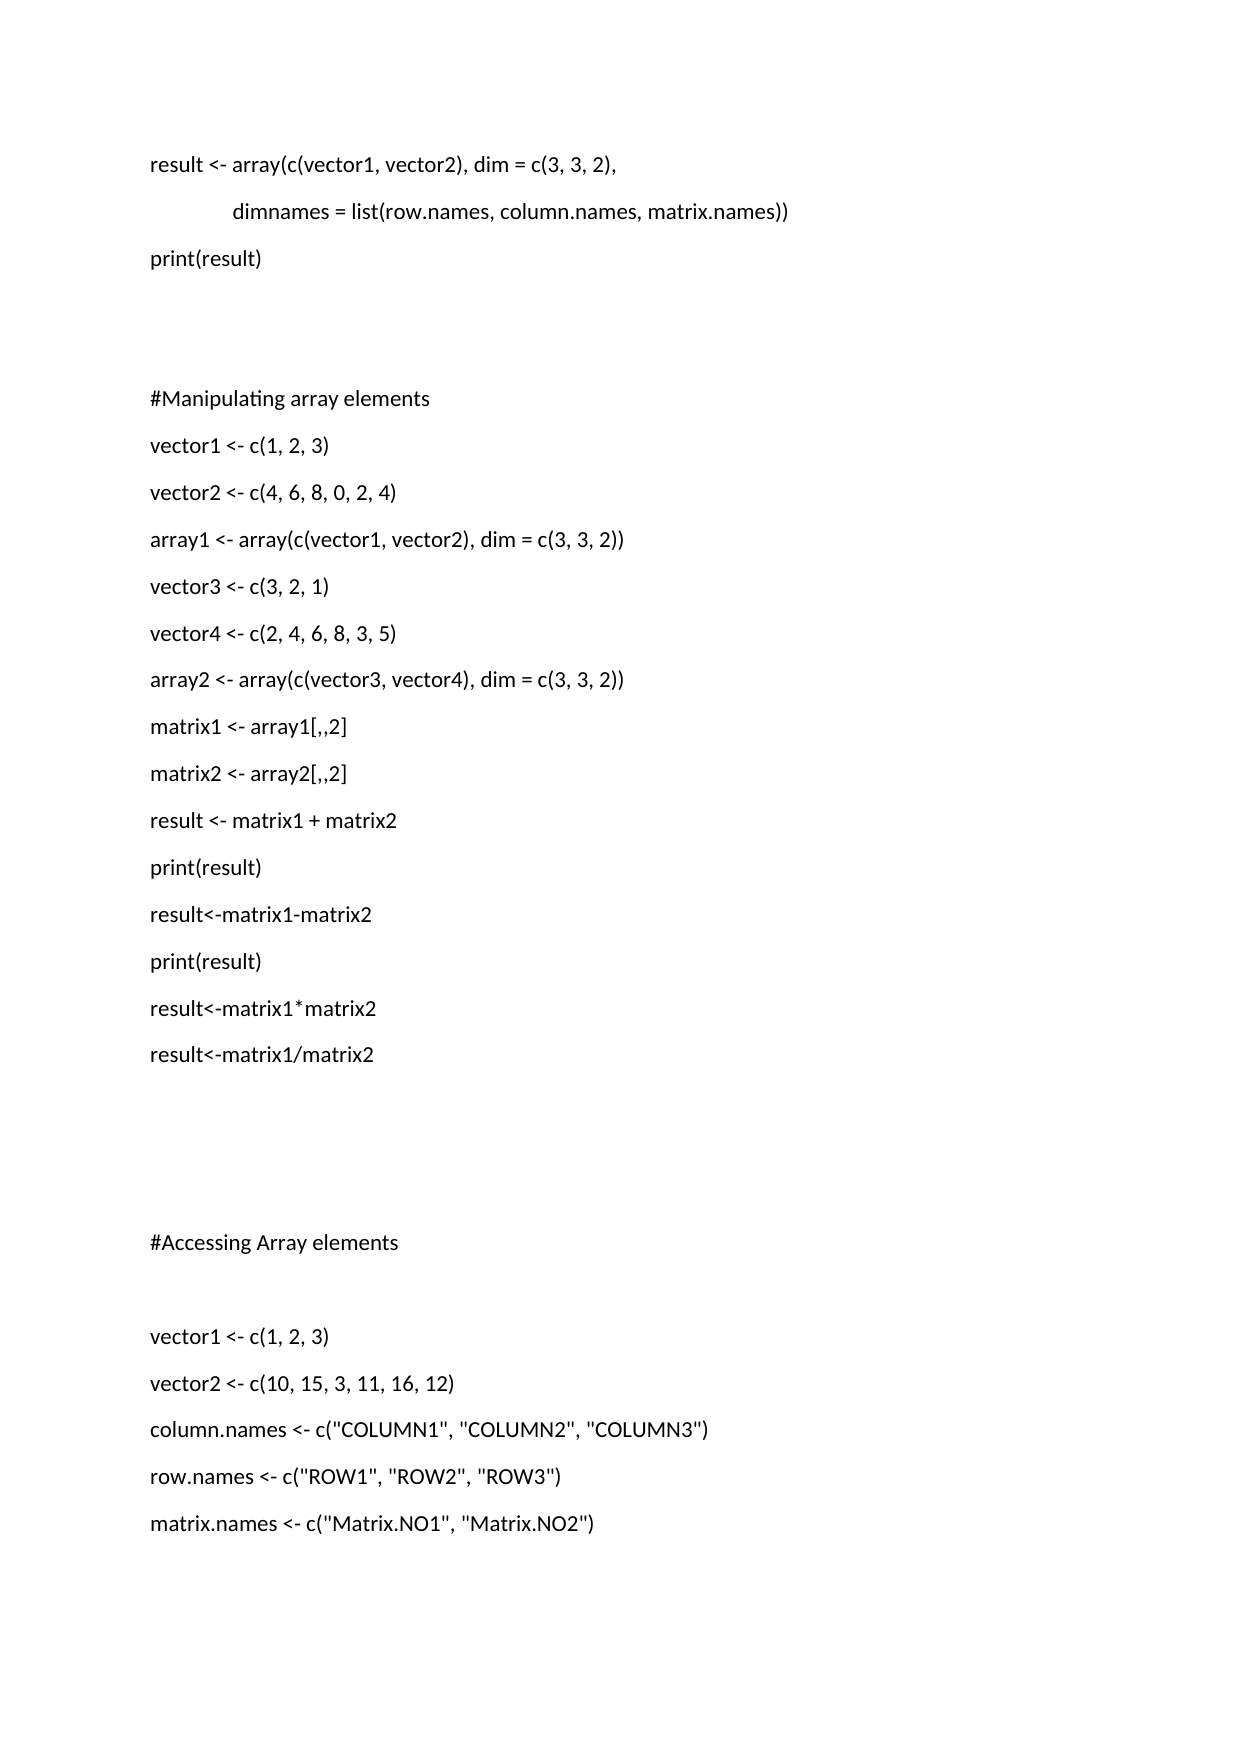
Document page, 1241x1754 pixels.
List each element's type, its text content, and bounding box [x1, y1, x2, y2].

text result <- matrix1 + matrix2 [150, 806, 1090, 834]
text column.names <- c("COLUMN1", "COLUMN2", "COLUMN3") [150, 1416, 1090, 1444]
text vector1 <- c(1, 2, 3) [150, 1322, 1090, 1350]
text vector3 <- c(3, 2, 1) [150, 572, 1090, 600]
text print(result) [150, 853, 1090, 881]
text matrix2 <- array2[,,2] [150, 759, 1090, 787]
text matrix.names <- c("Matrix.NO1", "Matrix.NO2") [150, 1509, 1090, 1537]
text matrix1 <- array1[,,2] [150, 712, 1090, 741]
text vector1 <- c(1, 2, 3) [150, 431, 1090, 459]
text vector2 <- c(4, 6, 8, 0, 2, 4) [150, 478, 1090, 506]
text dimnames = list(row.names, column.names, matrix.names)) [150, 197, 1090, 225]
text result<-matrix1*matrix2 [150, 994, 1090, 1022]
text #Manipulating array elements [150, 384, 1090, 412]
text result<-matrix1-matrix2 [150, 900, 1090, 928]
text vector2 <- c(10, 15, 3, 11, 16, 12) [150, 1369, 1090, 1397]
text array2 <- array(c(vector3, vector4), dim = c(3, 3, 2)) [150, 666, 1090, 694]
text array1 <- array(c(vector1, vector2), dim = c(3, 3, 2)) [150, 525, 1090, 553]
text #Accessing Array elements [150, 1228, 1090, 1256]
text print(result) [150, 947, 1090, 975]
text result <- array(c(vector1, vector2), dim = c(3, 3, 2), [150, 150, 1090, 178]
text print(result) [150, 244, 1090, 272]
text row.names <- c("ROW1", "ROW2", "ROW3") [150, 1462, 1090, 1491]
text result<-matrix1/matrix2 [150, 1041, 1090, 1069]
text vector4 <- c(2, 4, 6, 8, 3, 5) [150, 619, 1090, 647]
